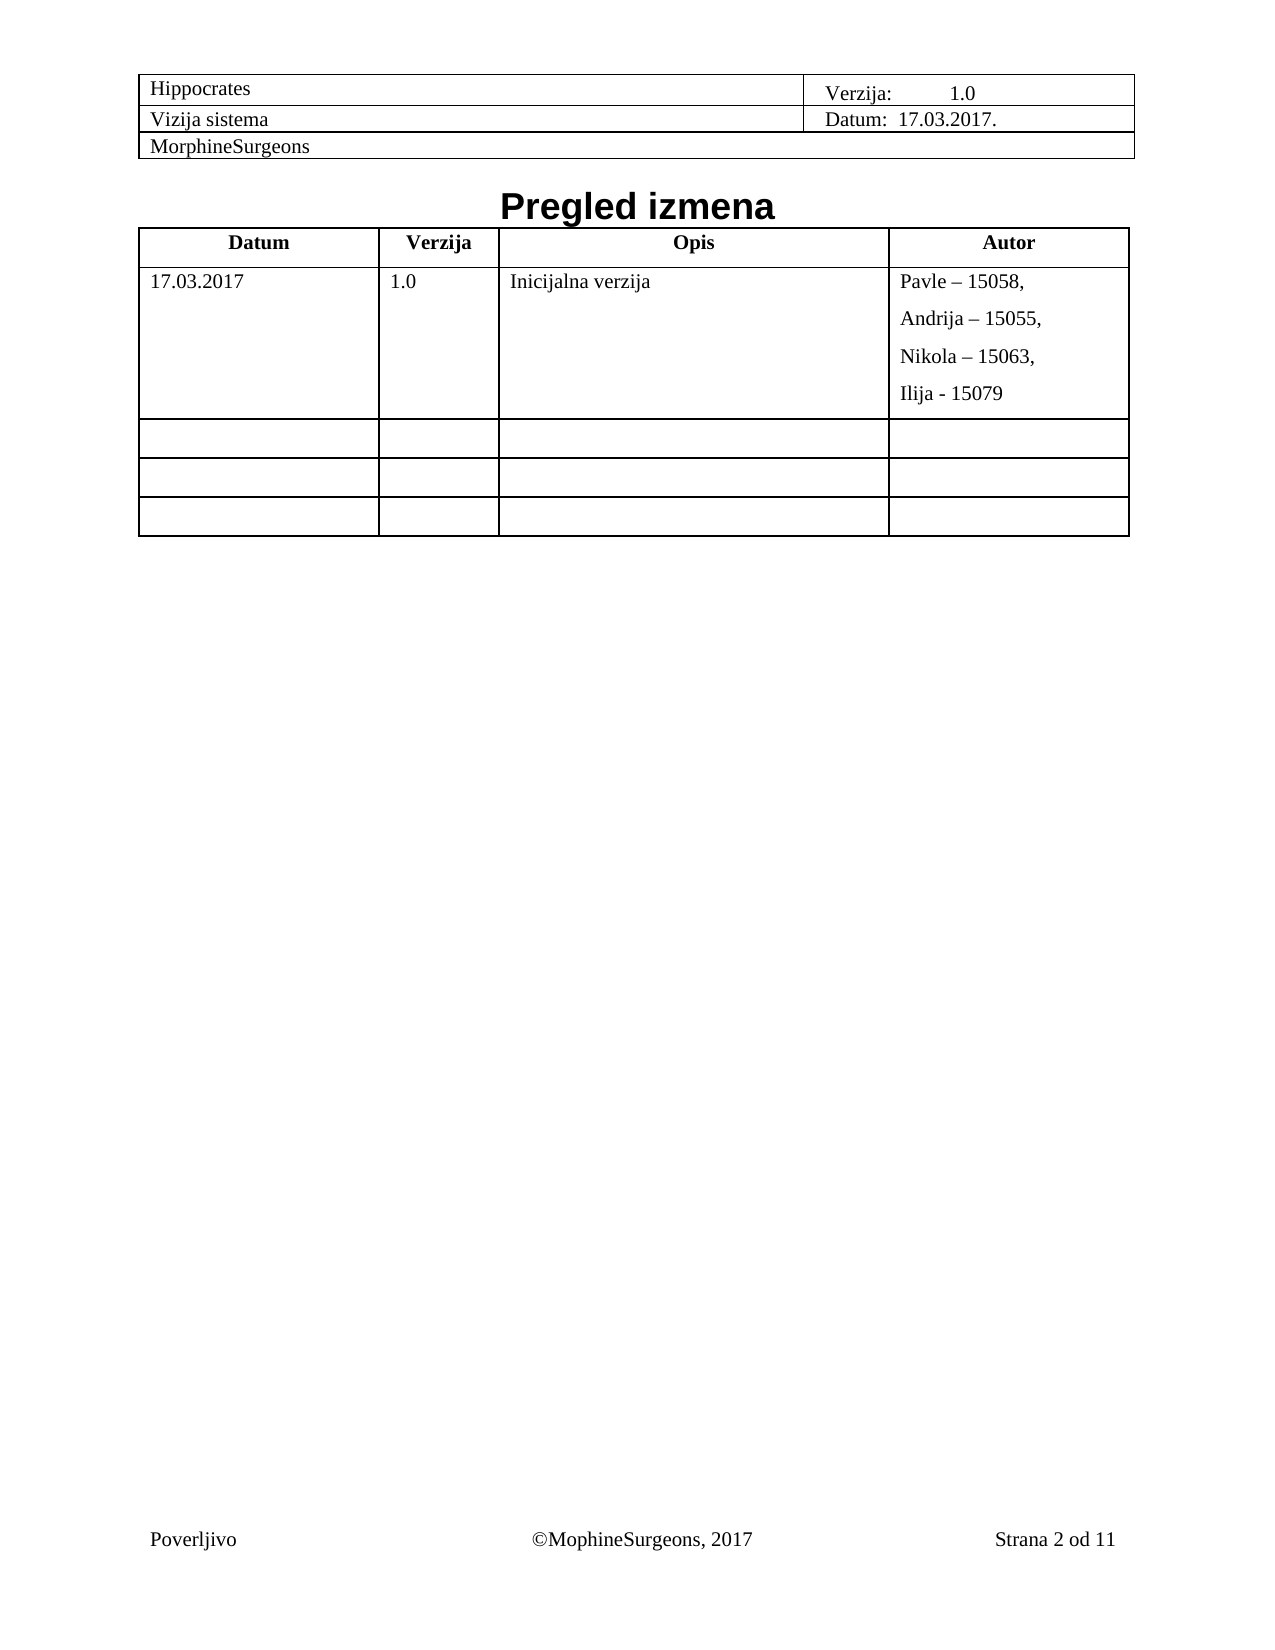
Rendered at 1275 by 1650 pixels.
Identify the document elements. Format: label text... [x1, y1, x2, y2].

table_cell Inicijalna verzija [500, 268, 888, 418]
table_header Verzija [380, 229, 498, 266]
table_cell 17.03.2017 [140, 268, 378, 418]
table_cell Pavle – 15058, Andrija – 15055, Nikola – 15063, Ilija - 15079 [890, 268, 1128, 418]
table_cell [500, 420, 888, 457]
title Pregled izmena [150, 184, 1125, 227]
table_cell [140, 459, 378, 496]
table_cell 1.0 [380, 268, 498, 418]
table_cell [890, 420, 1128, 457]
table_cell [140, 420, 378, 457]
table_header Datum [140, 229, 378, 266]
table_cell [140, 498, 378, 535]
table_cell [890, 498, 1128, 535]
table_cell [500, 498, 888, 535]
table_header Opis [500, 229, 888, 266]
table_cell [500, 459, 888, 496]
table_header Autor [890, 229, 1128, 266]
table_cell [380, 498, 498, 535]
table_cell [380, 420, 498, 457]
table_cell [380, 459, 498, 496]
table_cell [890, 459, 1128, 496]
